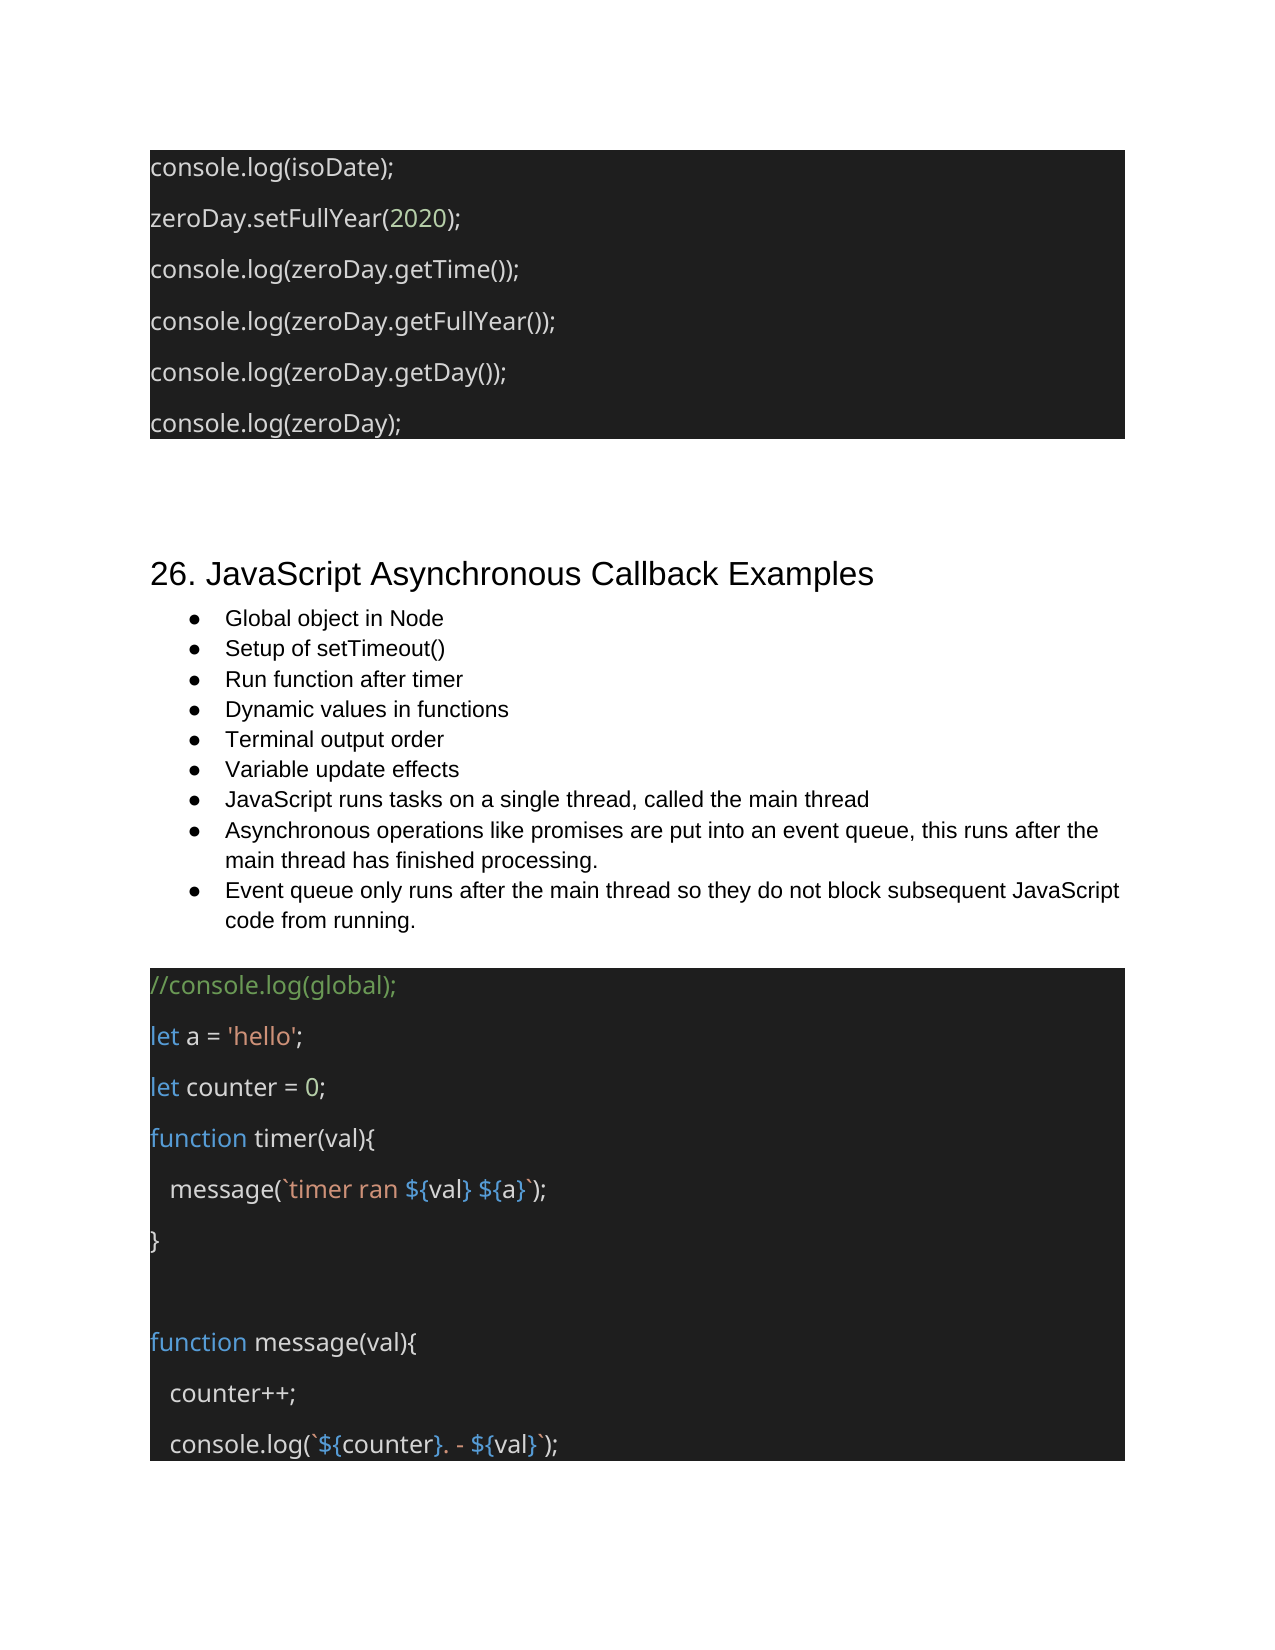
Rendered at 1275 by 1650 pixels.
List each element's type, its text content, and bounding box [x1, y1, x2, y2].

list Global object in Node [187, 605, 1125, 631]
list Run function after timer [187, 666, 1125, 692]
text console.log(zeroDay.getFullYear()); [150, 303, 1125, 337]
text counter++; [150, 1376, 1125, 1410]
list Setup of setTimeout() [187, 635, 1125, 662]
text console.log(zeroDay); [150, 405, 1125, 439]
list JavaScript runs tasks on a single thread, called the main thread [187, 786, 1125, 813]
text message(`timer ran ${val} ${a}`); [150, 1172, 1125, 1206]
list Asynchronous operations like promises are put into an event queue, this runs after the main thread has finished processing. [187, 817, 1125, 873]
text console.log(isoDate); [150, 150, 1125, 184]
text } [150, 1223, 1125, 1257]
text //console.log(global); [150, 968, 1125, 1002]
list Terminal output order [187, 726, 1125, 752]
text zeroDay.setFullYear(2020); [150, 201, 1125, 235]
list Dynamic values in functions [187, 696, 1125, 722]
text function timer(val){ [150, 1121, 1125, 1155]
text console.log(`${counter}. - ${val}`); [150, 1427, 1125, 1461]
text let a = 'hello'; [150, 1019, 1125, 1053]
list Variable update effects [187, 756, 1125, 782]
text let counter = 0; [150, 1070, 1125, 1104]
text function message(val){ [150, 1325, 1125, 1359]
subtitle 26. JavaScript Asynchronous Callback Examples [150, 554, 1125, 593]
text console.log(zeroDay.getTime()); [150, 252, 1125, 286]
text console.log(zeroDay.getDay()); [150, 354, 1125, 388]
list Event queue only runs after the main thread so they do not block subsequent JavaScript code from running. [187, 877, 1125, 933]
